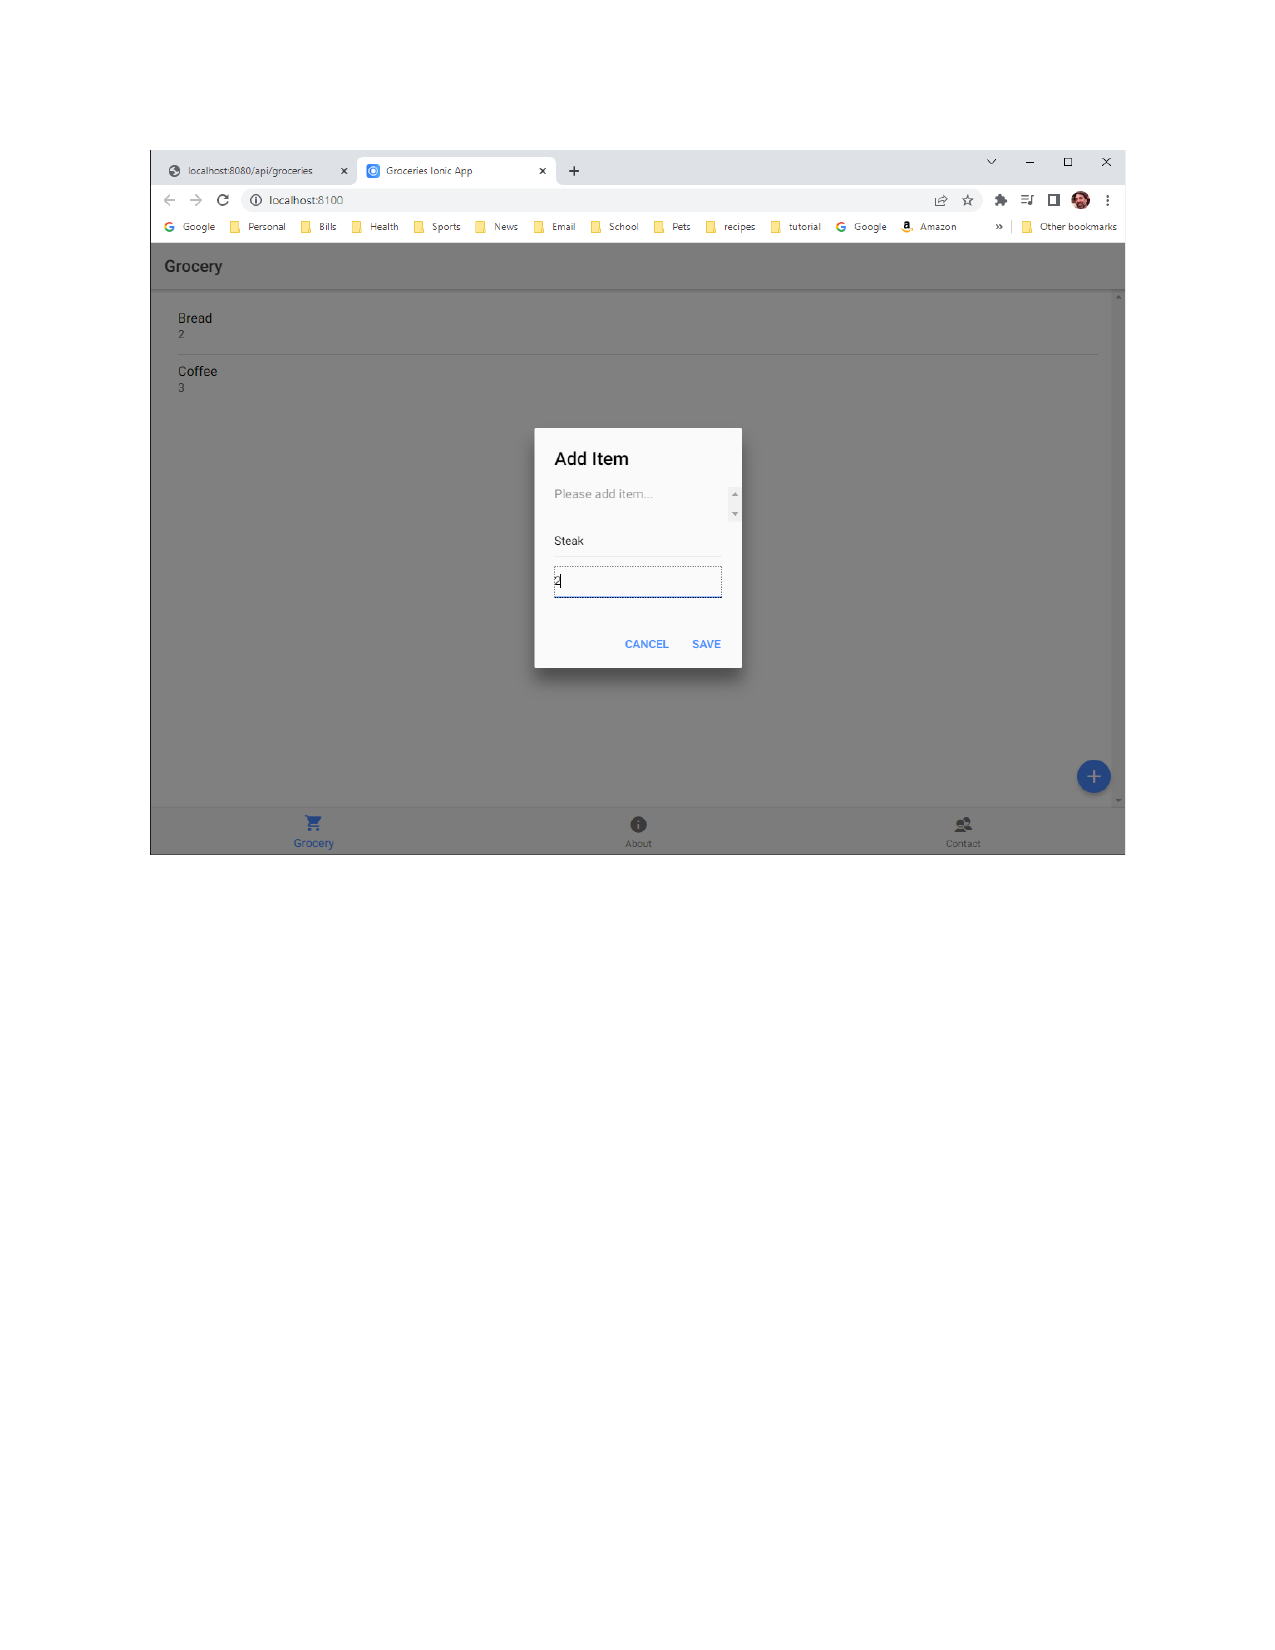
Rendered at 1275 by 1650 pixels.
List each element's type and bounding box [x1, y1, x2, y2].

picture [150, 150, 1125, 855]
